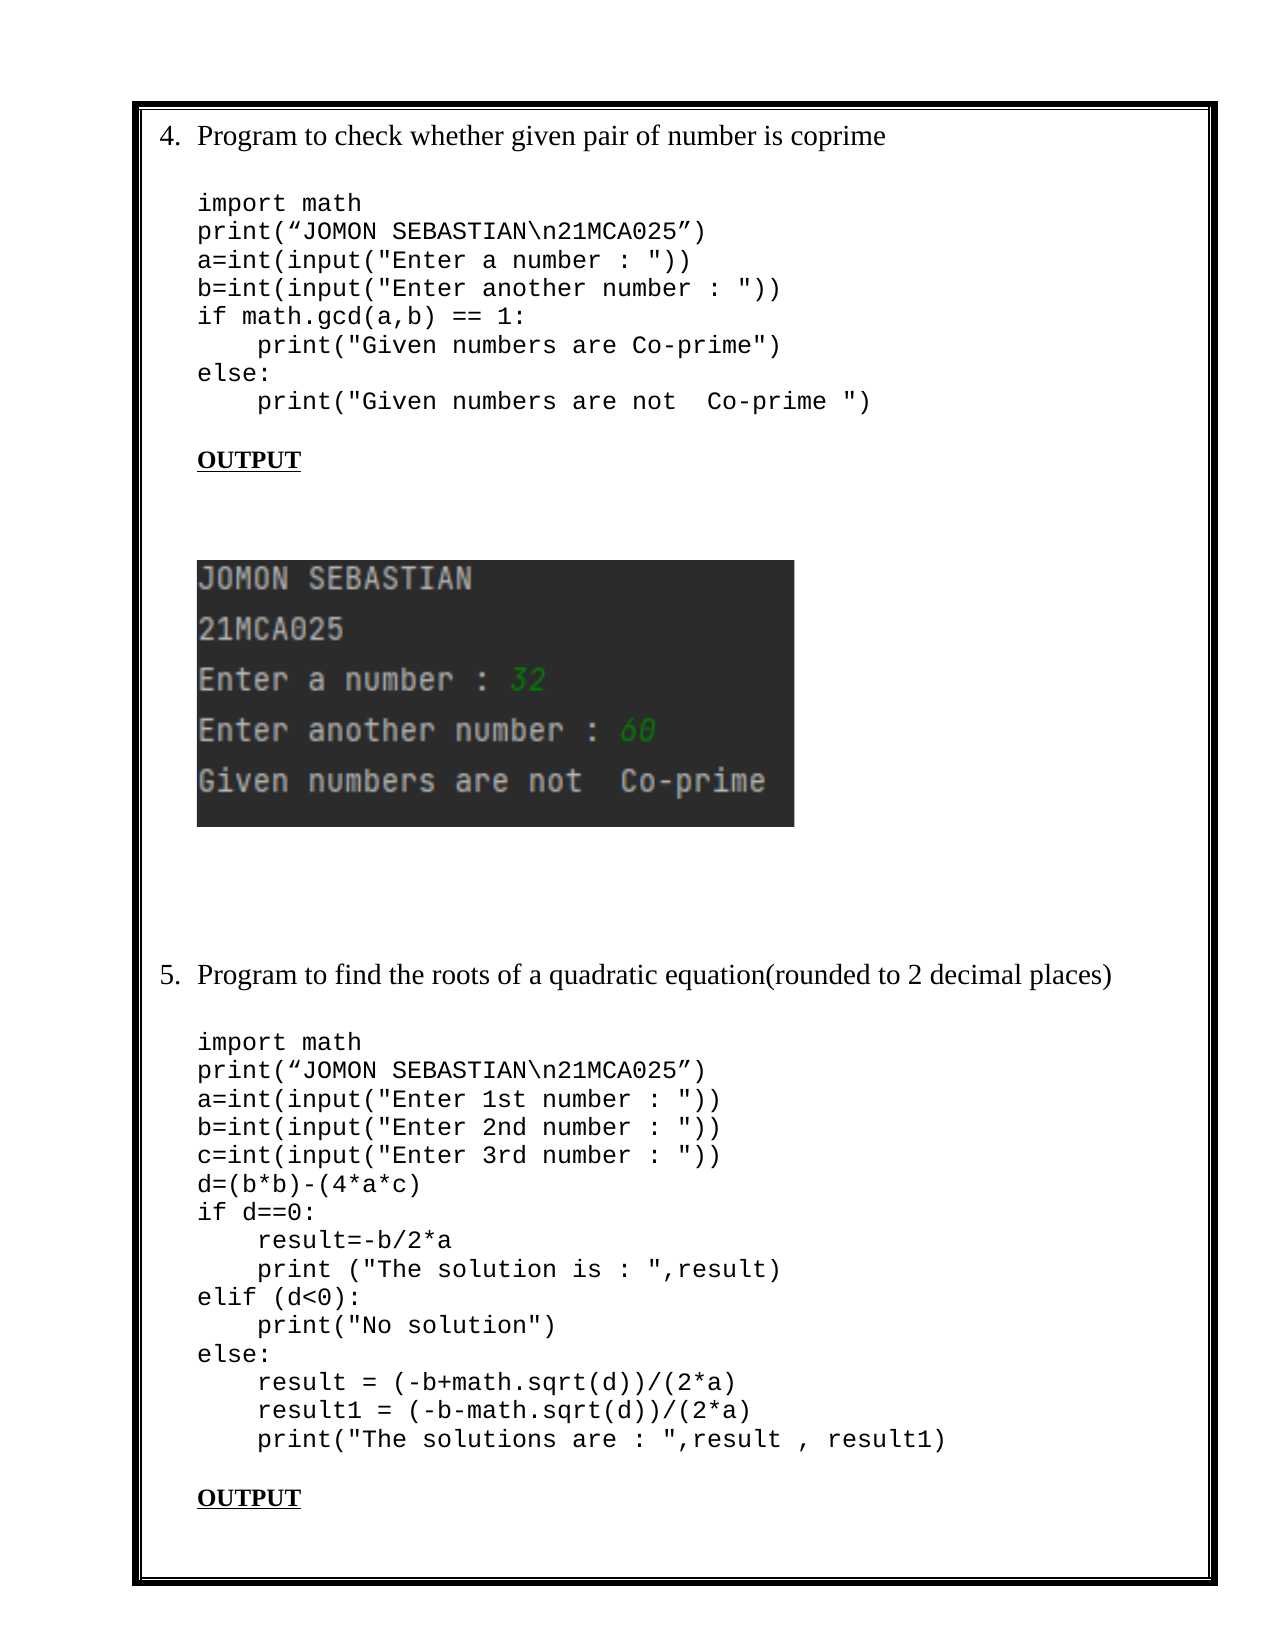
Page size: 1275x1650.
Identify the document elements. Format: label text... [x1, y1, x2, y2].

list Program to check whether given pair of number is coprime [159, 112, 1200, 152]
text OUTPUT [197, 1483, 1200, 1512]
picture [196, 560, 795, 827]
text import math print(“JOMON SEBASTIAN\n21MCA025”) a=int(input("Enter a number : ")) b=int(input("Enter another number : ")) if math.gcd(a,b) == 1: print("Given numbers are Co-prime") else: print("Given numbers are not Co-prime ") [197, 191, 1200, 417]
text import math print(“JOMON SEBASTIAN\n21MCA025”) a=int(input("Enter 1st number : ")) b=int(input("Enter 2nd number : ")) c=int(input("Enter 3rd number : ")) d=(b*b)-(4*a*c) if d==0: result=-b/2*a print ("The solution is : ",result) elif (d<0): print("No solution") else: result = (-b+math.sqrt(d))/(2*a) result1 = (-b-math.sqrt(d))/(2*a) print("The solutions are : ",result , result1) [197, 1030, 1200, 1455]
text OUTPUT [197, 446, 1200, 474]
list Program to find the roots of a quadratic equation(rounded to 2 decimal places) [159, 952, 1200, 991]
